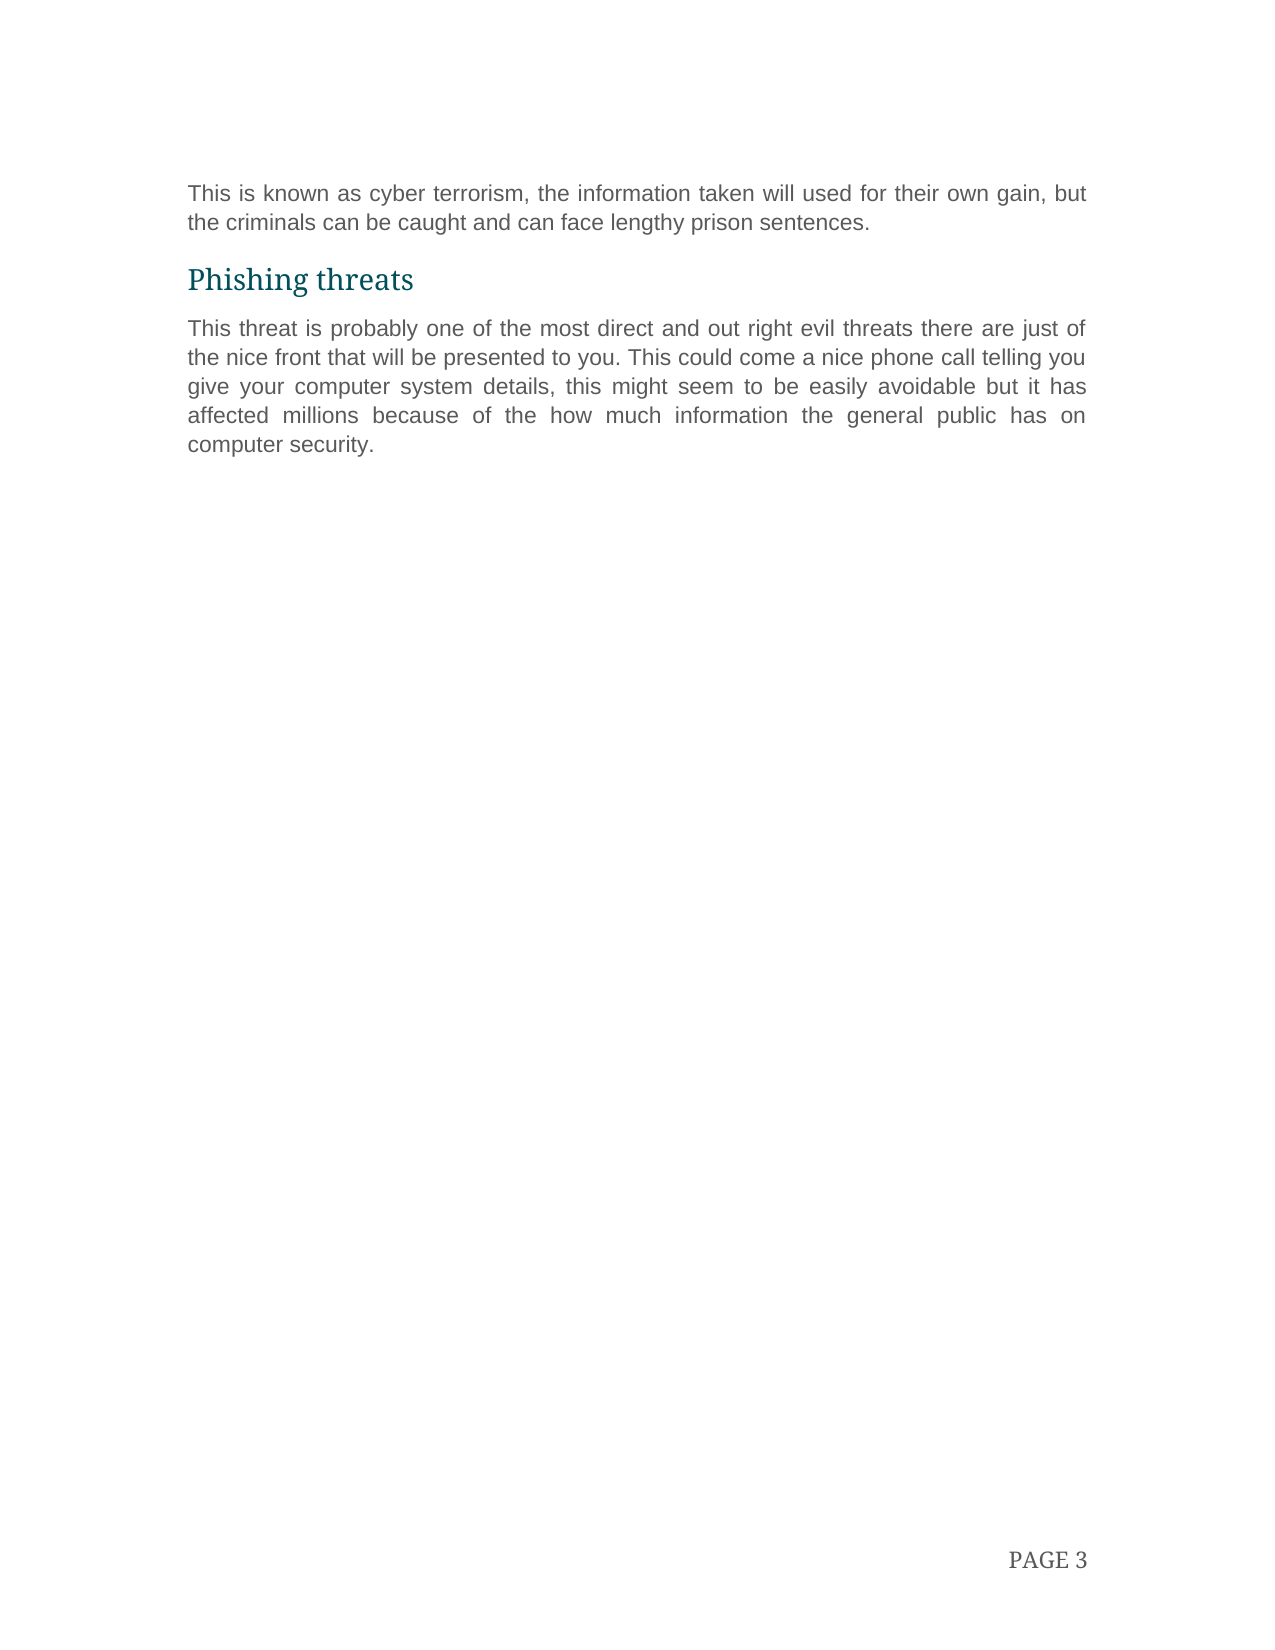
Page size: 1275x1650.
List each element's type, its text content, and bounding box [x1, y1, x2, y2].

text This threat is probably one of the most direct and out right evil threats there are just of the nice front that will be presented to you. This could come a nice phone call telling you give your computer system details, this might seem to be easily avoidable but it has affected millions because of the how much information the general public has on computer security. [187, 315, 1087, 457]
subtitle Phishing threats [187, 259, 1087, 298]
